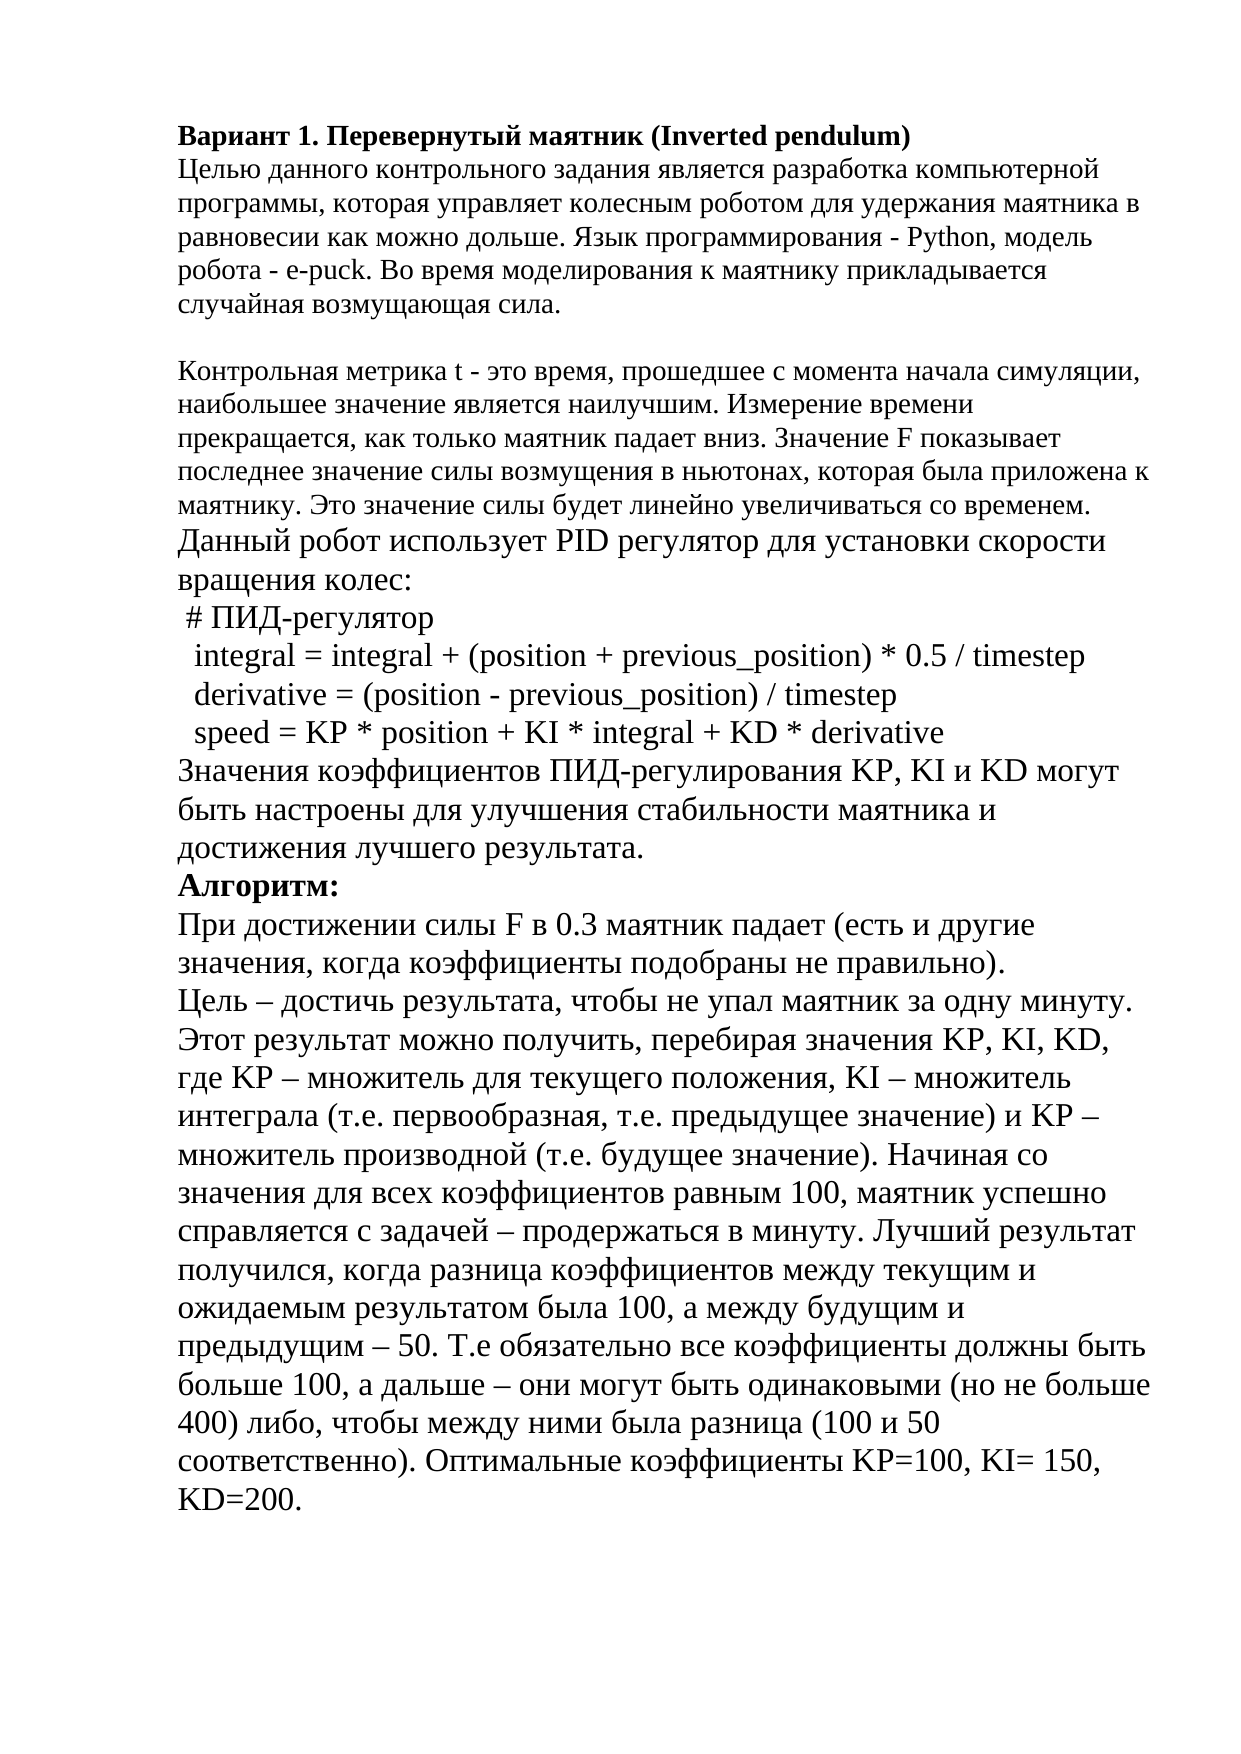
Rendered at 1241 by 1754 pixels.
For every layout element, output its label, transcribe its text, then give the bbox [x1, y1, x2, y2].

text # ПИД-регулятор [177, 597, 1152, 636]
text Алгоритм: [177, 866, 1152, 904]
text Целью данного контрольного задания является разработка компьютерной программы, которая управляет колесным роботом для удержания маятника в равновесии как можно дольше. Язык программирования - Python, модель робота - e-puck. Во время моделирования к маятнику прикладывается случайная возмущающая сила. [177, 152, 1152, 319]
text Вариант 1. Перевернутый маятник (Inverted pendulum) [177, 118, 1152, 152]
text integral = integral + (position + previous_position) * 0.5 / timestep [177, 636, 1152, 674]
text speed = KP * position + KI * integral + KD * derivative [177, 712, 1152, 751]
text derivative = (position - previous_position) / timestep [177, 674, 1152, 712]
text Контрольная метрика t - это время, прошедшее с момента начала симуляции, наибольшее значение является наилучшим. Измерение времени прекращается, как только маятник падает вниз. Значение F показывает последнее значение силы возмущения в ньютонах, которая была приложена к маятнику. Это значение силы будет линейно увеличиваться со временем. [177, 353, 1152, 521]
text Данный робот использует PID регулятор для установки скорости вращения колес: [177, 521, 1152, 597]
text Значения коэффициентов ПИД-регулирования KP, KI и KD могут быть настроены для улучшения стабильности маятника и достижения лучшего результата. [177, 751, 1152, 866]
text Цель – достичь результата, чтобы не упал маятник за одну минуту. Этот результат можно получить, перебирая значения KP, KI, KD, где KP – множитель для текущего положения, KI – множитель интеграла (т.е. первообразная, т.е. предыдущее значение) и KP – множитель производной (т.е. будущее значение). Начиная со значения для всех коэффициентов равным 100, маятник успешно справляется с задачей – продержаться в минуту. Лучший результат получился, когда разница коэффициентов между текущим и ожидаемым результатом была 100, а между будущим и предыдущим – 50. Т.е обязательно все коэффициенты должны быть больше 100, а дальше – они могут быть одинаковыми (но не больше 400) либо, чтобы между ними была разница (100 и 50 соответственно). Оптимальные коэффициенты KP=100, KI= 150, KD=200. [177, 981, 1152, 1517]
text При достижении силы F в 0.3 маятник падает (есть и другие значения, когда коэффициенты подобраны не правильно). [177, 904, 1152, 981]
